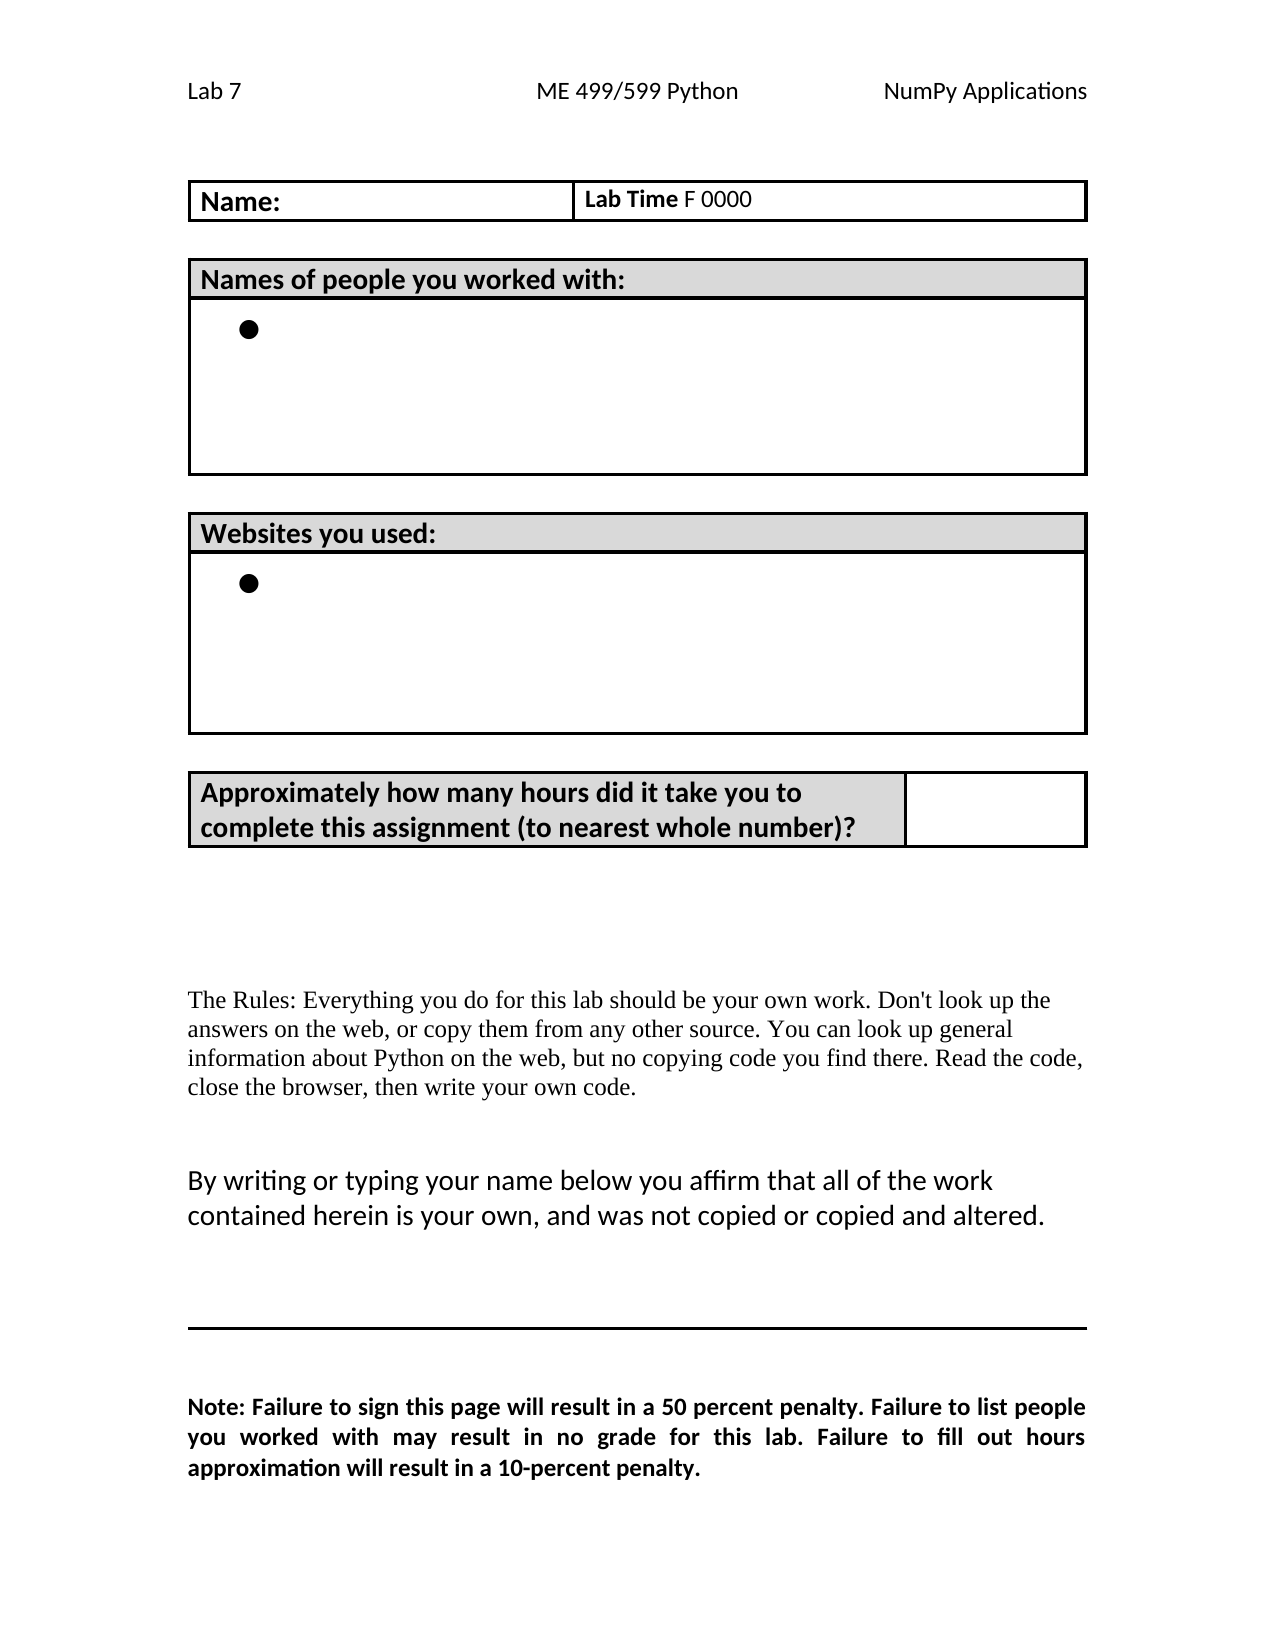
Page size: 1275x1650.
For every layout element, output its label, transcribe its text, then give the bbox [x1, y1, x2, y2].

text Note: Failure to sign this page will result in a 50 percent penalty. Failure to list people you worked with may result in no grade for this lab. Failure to fill out hours approximation will result in a 10-percent penalty. [187, 1391, 1087, 1482]
table_header Approximately how many hours did it take you to complete this assignment (to nearest whole number)? [191, 774, 904, 845]
table_cell [191, 300, 1084, 473]
table_header Name: [191, 183, 572, 219]
text The Rules: Everything you do for this lab should be your own work. Don't look up the answers on the web, or copy them from any other source. You can look up general information about Python on the web, but no copying code you find there. Read the code, close the browser, then write your own code. [187, 986, 1087, 1101]
text By writing or typing your name below you affirm that all of the work contained herein is your own, and was not copied or copied and altered. [187, 1162, 1087, 1233]
table_header Names of people you worked with: [191, 261, 1084, 296]
table_header Lab Time F 0000 [575, 183, 1084, 219]
table_header [907, 774, 1084, 845]
table_header Websites you used: [191, 515, 1084, 550]
table_cell [191, 554, 1084, 732]
